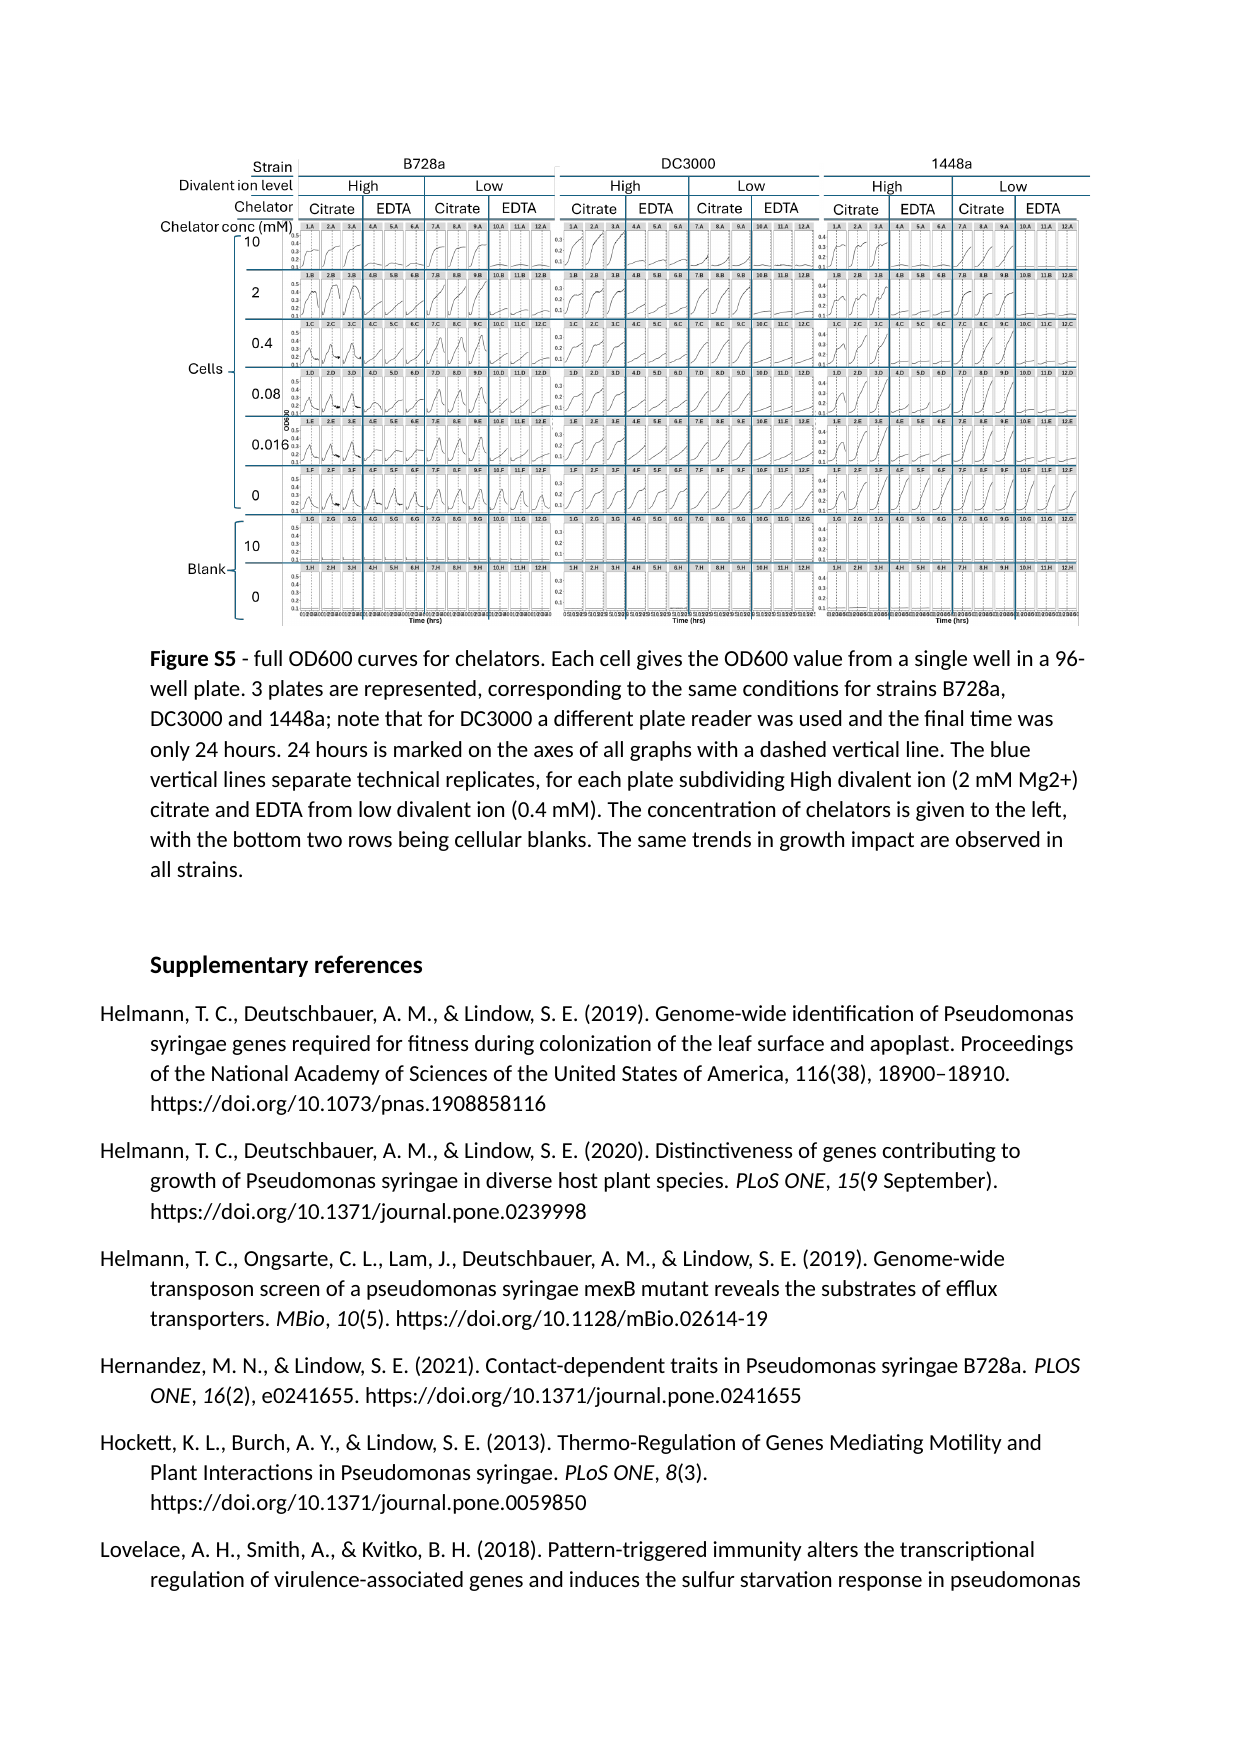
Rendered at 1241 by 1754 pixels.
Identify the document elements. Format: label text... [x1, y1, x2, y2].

picture [150, 150, 1091, 626]
text Figure S5 - full OD600 curves for chelators. Each cell gives the OD600 value from a single well in a 96-well plate. 3 plates are represented, corresponding to the same conditions for strains B728a, DC3000 and 1448a; note that for DC3000 a different plate reader was used and the final time was only 24 hours. 24 hours is marked on the axes of all graphs with a dashed vertical line. The blue vertical lines separate technical replicates, for each plate subdividing High divalent ion (2 mM Mg2+) citrate and EDTA from low divalent ion (0.4 mM). The concentration of chelators is given to the left, with the bottom two rows being cellular blanks. The same trends in growth impact are observed in all strains. [150, 644, 1090, 883]
text Supplementary references [150, 949, 1090, 980]
